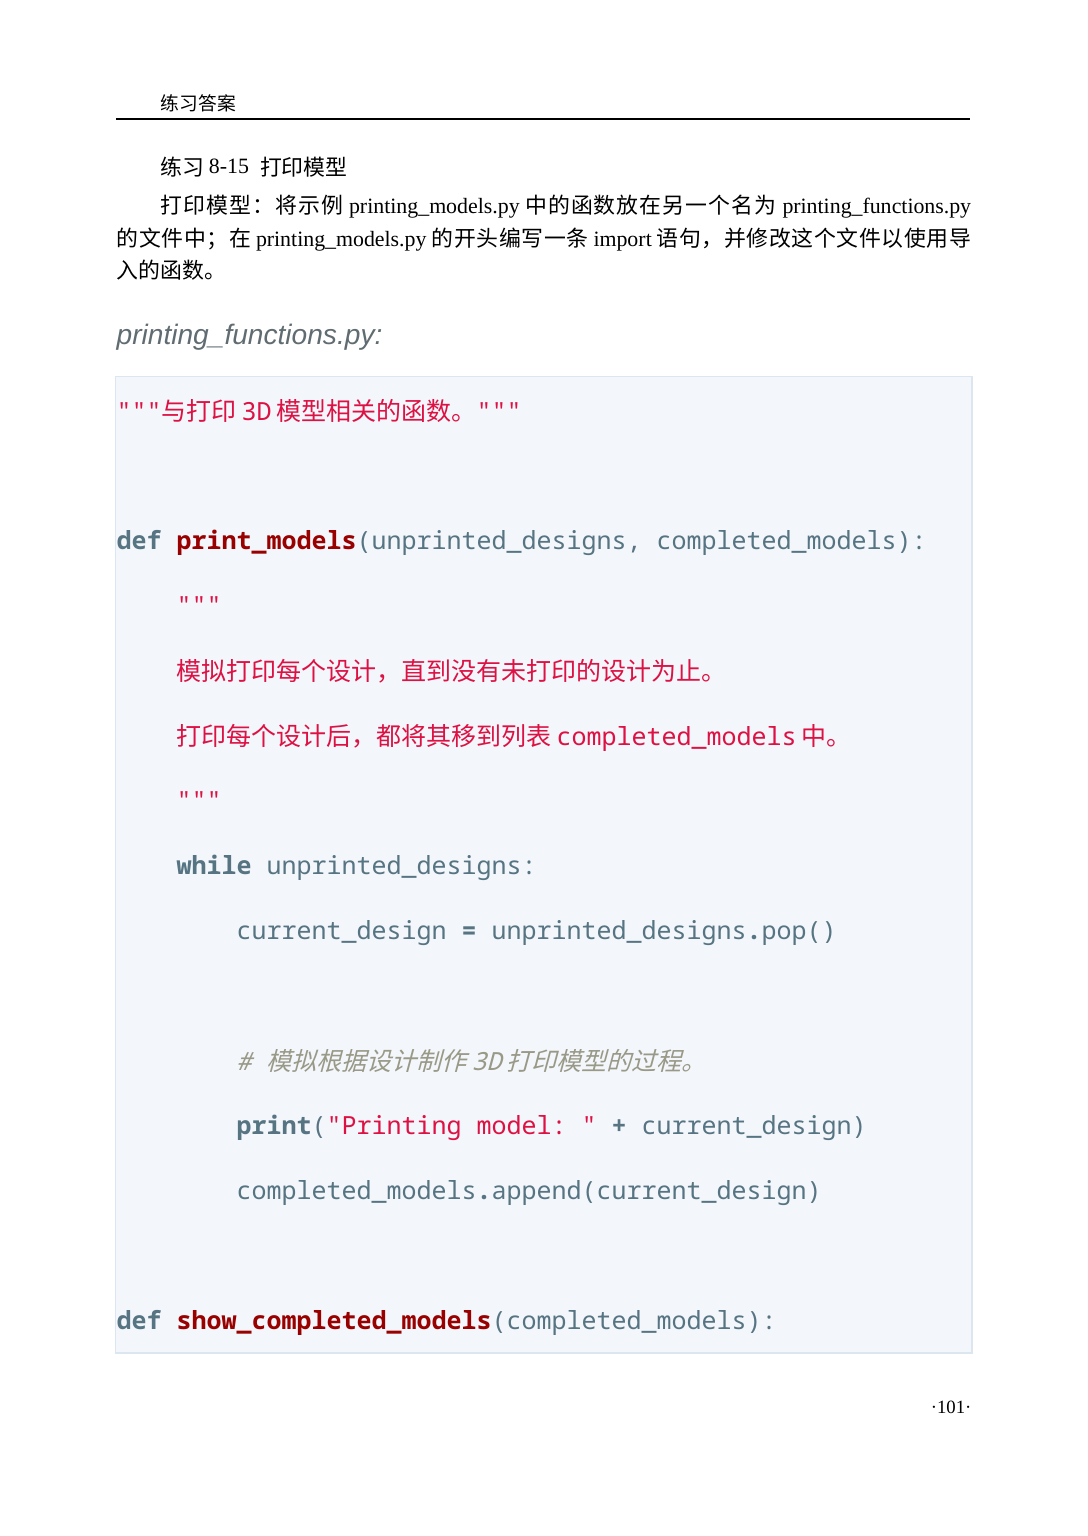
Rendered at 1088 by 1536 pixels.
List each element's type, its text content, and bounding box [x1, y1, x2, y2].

text def print_models(unprinted_designs, completed_models): [116, 507, 971, 572]
text 打印模型：将示例printing_models.py中的函数放在另一个名为printing_functions.py的文件中；在printing_models.py的开头编写一条import语句，并修改这个文件以使用导入的函数。 [116, 188, 971, 286]
text current_design = unprinted_designs.pop() [116, 897, 971, 962]
text # 模拟根据设计制作3D打印模型的过程。 [116, 1027, 971, 1092]
text def show_completed_models(completed_models): [116, 1286, 971, 1352]
subtitle 练习8-15 打印模型 [116, 150, 971, 182]
text 打印每个设计后，都将其移到列表completed_models中。 [116, 702, 971, 767]
text print("Printing model: " + current_design) [116, 1092, 971, 1157]
text """与打印3D模型相关的函数。""" [116, 377, 971, 442]
text completed_models.append(current_design) [116, 1157, 971, 1222]
text while unprinted_designs: [116, 832, 971, 897]
text """ [116, 767, 971, 832]
text """ [116, 572, 971, 637]
text 模拟打印每个设计，直到没有未打印的设计为止。 [116, 637, 971, 702]
text printing_functions.py: [116, 318, 971, 351]
